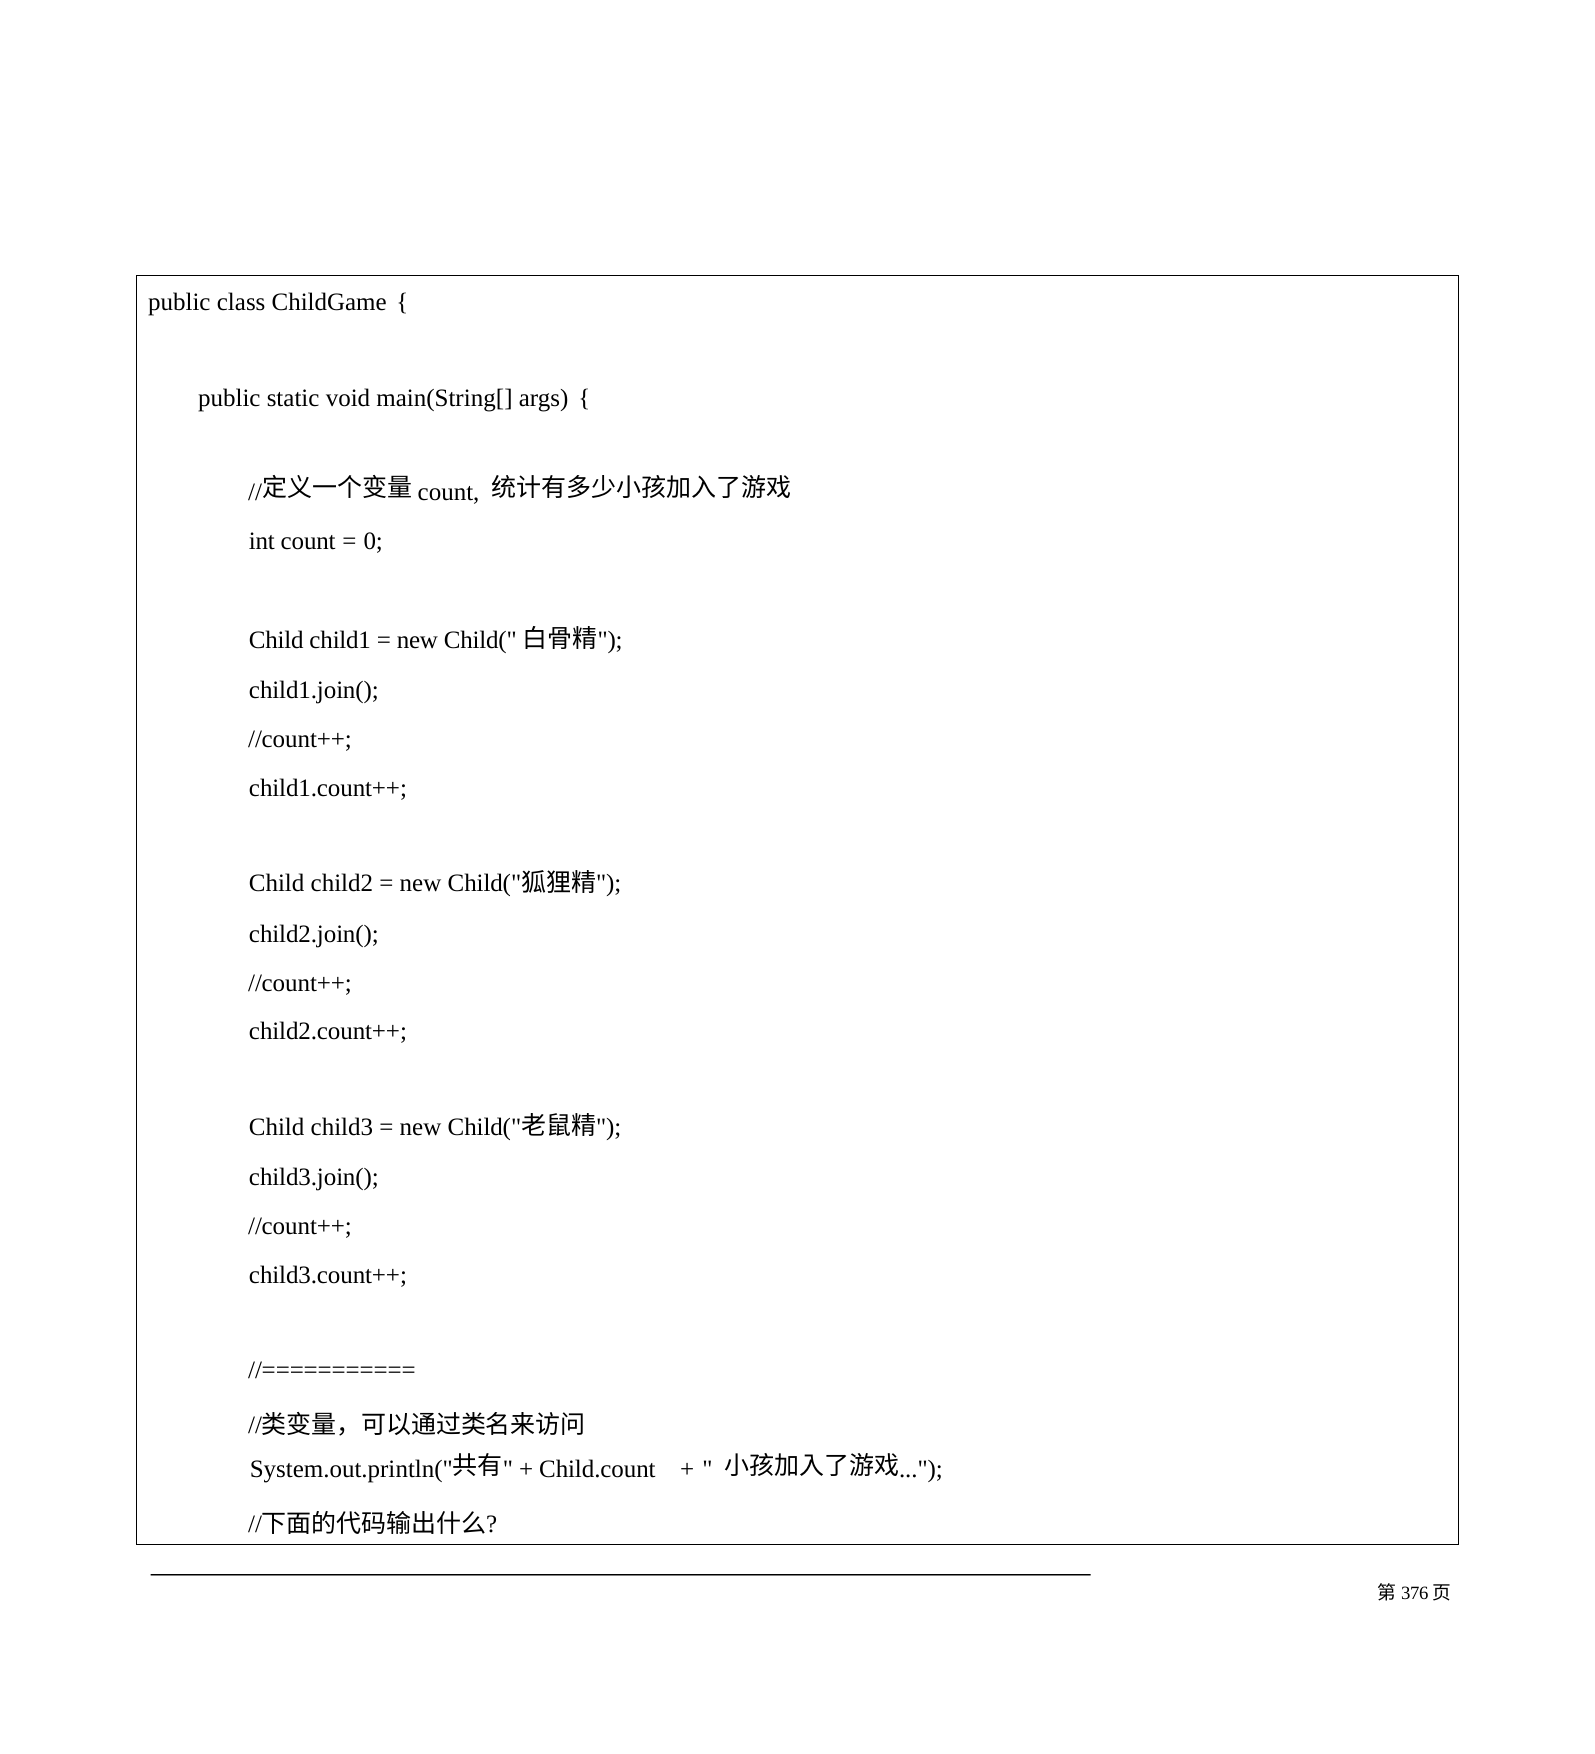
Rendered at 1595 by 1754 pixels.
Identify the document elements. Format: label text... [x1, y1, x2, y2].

table_header public class ChildGame { public static void main(String[] args) { //定义一个变量 count, 统计有多少小孩加入了游戏 int count = 0; Child child1 = new Child(" 白骨精"); child1.join(); //count++; child1.count++; Child child2 = new Child("狐狸精"); child2.join(); //count++; child2.count++; Child child3 = new Child("老鼠精"); child3.join(); //count++; child3.count++; //=========== //类变量，可以通过类名来访问 System.out.println("共有" + Child.count + " 小孩加入了游戏..."); //下面的代码输出什么? [137, 276, 1458, 1544]
picture [150, 1574, 1091, 1578]
